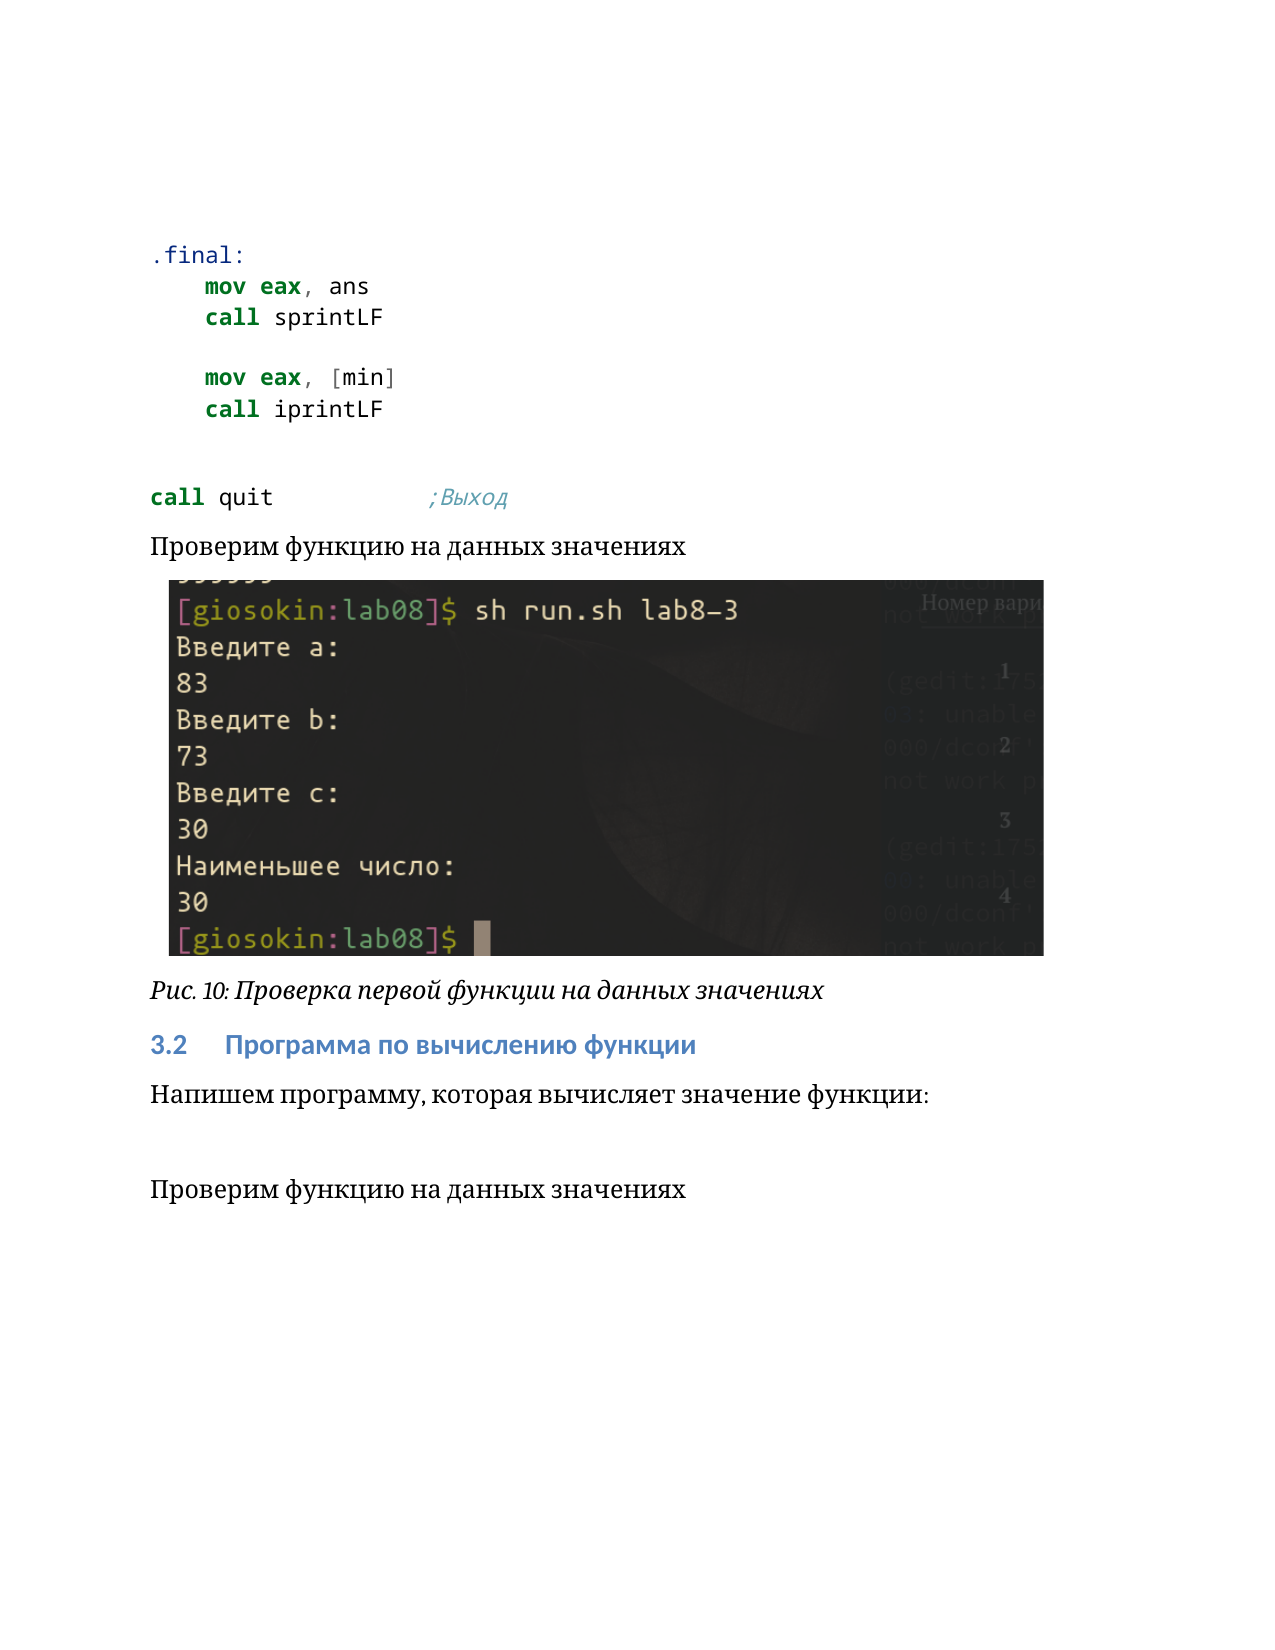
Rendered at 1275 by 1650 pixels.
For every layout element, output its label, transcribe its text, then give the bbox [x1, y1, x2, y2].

text Проверим функцию на данных значениях [150, 533, 1125, 562]
picture [168, 580, 1044, 956]
text Рис. 10: Проверка первой функции на данных значениях [150, 977, 1125, 1006]
subtitle 3.2 Программа по вычислению функции [150, 1026, 1125, 1062]
text Проверим функцию на данных значениях [150, 1176, 1125, 1204]
text Напишем программу, которая вычисляет значение функции: [150, 1081, 1125, 1109]
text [150, 150, 1125, 512]
